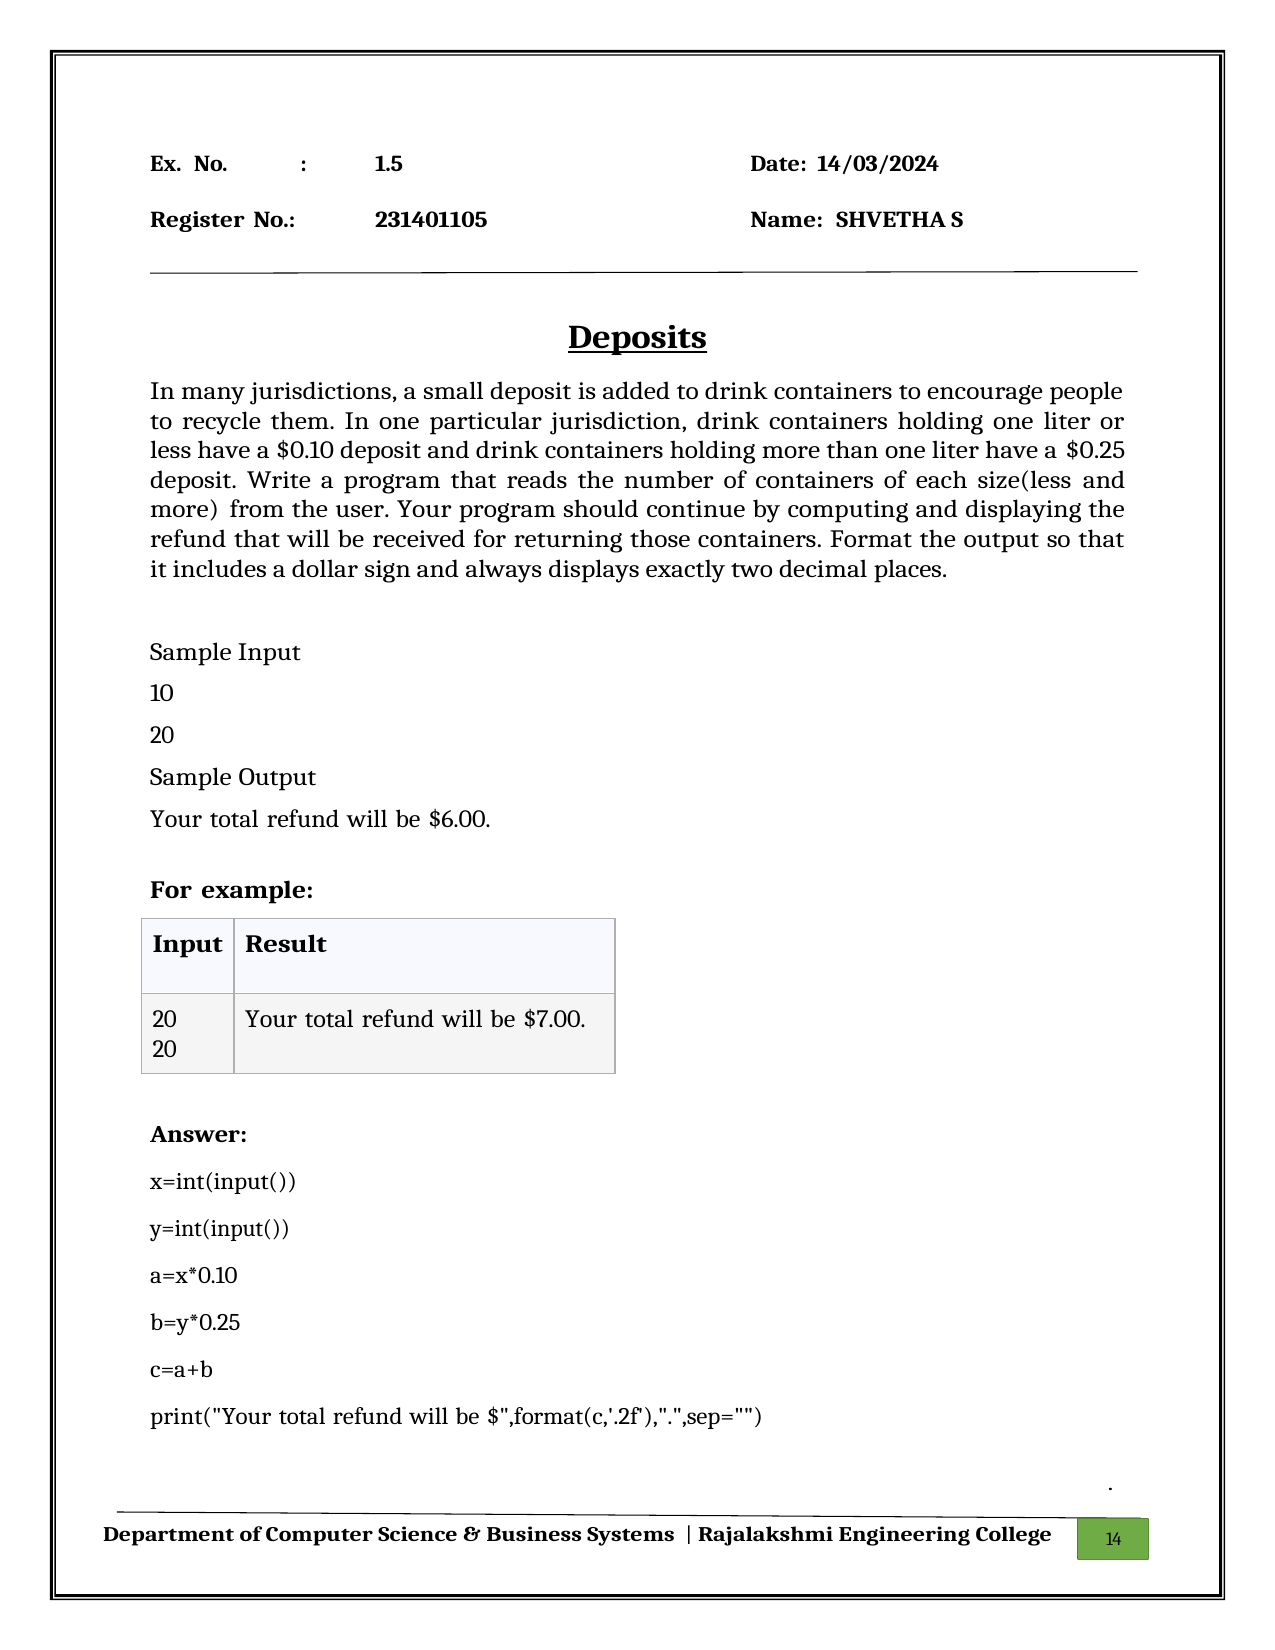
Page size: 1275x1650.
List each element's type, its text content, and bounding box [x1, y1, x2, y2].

text Ex. No. : 1.5 Date: 14/03/2024 [150, 151, 1137, 177]
text Sample Output [150, 763, 1137, 792]
subtitle For example: [150, 876, 1137, 905]
text x=int(input()) y=int(input()) a=x*0.10 b=y*0.25 c=a+b [150, 1168, 301, 1383]
text In many jurisdictions, a small deposit is added to drink containers to encourage people to recycle them. In one particular jurisdiction, drink containers holding one liter or less have a $0.10 deposit and drink containers holding more than one liter have a $0.25 deposit. Write a program that reads the number of containers of each size(less and more) from the user. Your program should continue by computing and displaying the refund that will be received for returning those containers. Format the output so that it includes a dollar sign and always displays exactly two decimal places. [150, 377, 1125, 583]
text Sample Input 10 [150, 637, 320, 708]
text Register No.: 231401105 Name: SHVETHA S [150, 206, 1137, 233]
table_header Input [142, 919, 233, 992]
text 20 [150, 721, 1137, 750]
text Your total refund will be $6.00. [150, 805, 1137, 834]
table_cell 20 20 [142, 994, 233, 1073]
subtitle Deposits [137, 318, 1137, 357]
table_header Result [235, 919, 614, 992]
text Answer: [150, 1121, 1137, 1148]
table_cell Your total refund will be $7.00. [235, 994, 614, 1073]
text print("Your total refund will be $",format(c,'.2f'),".",sep="") [150, 1403, 1137, 1430]
